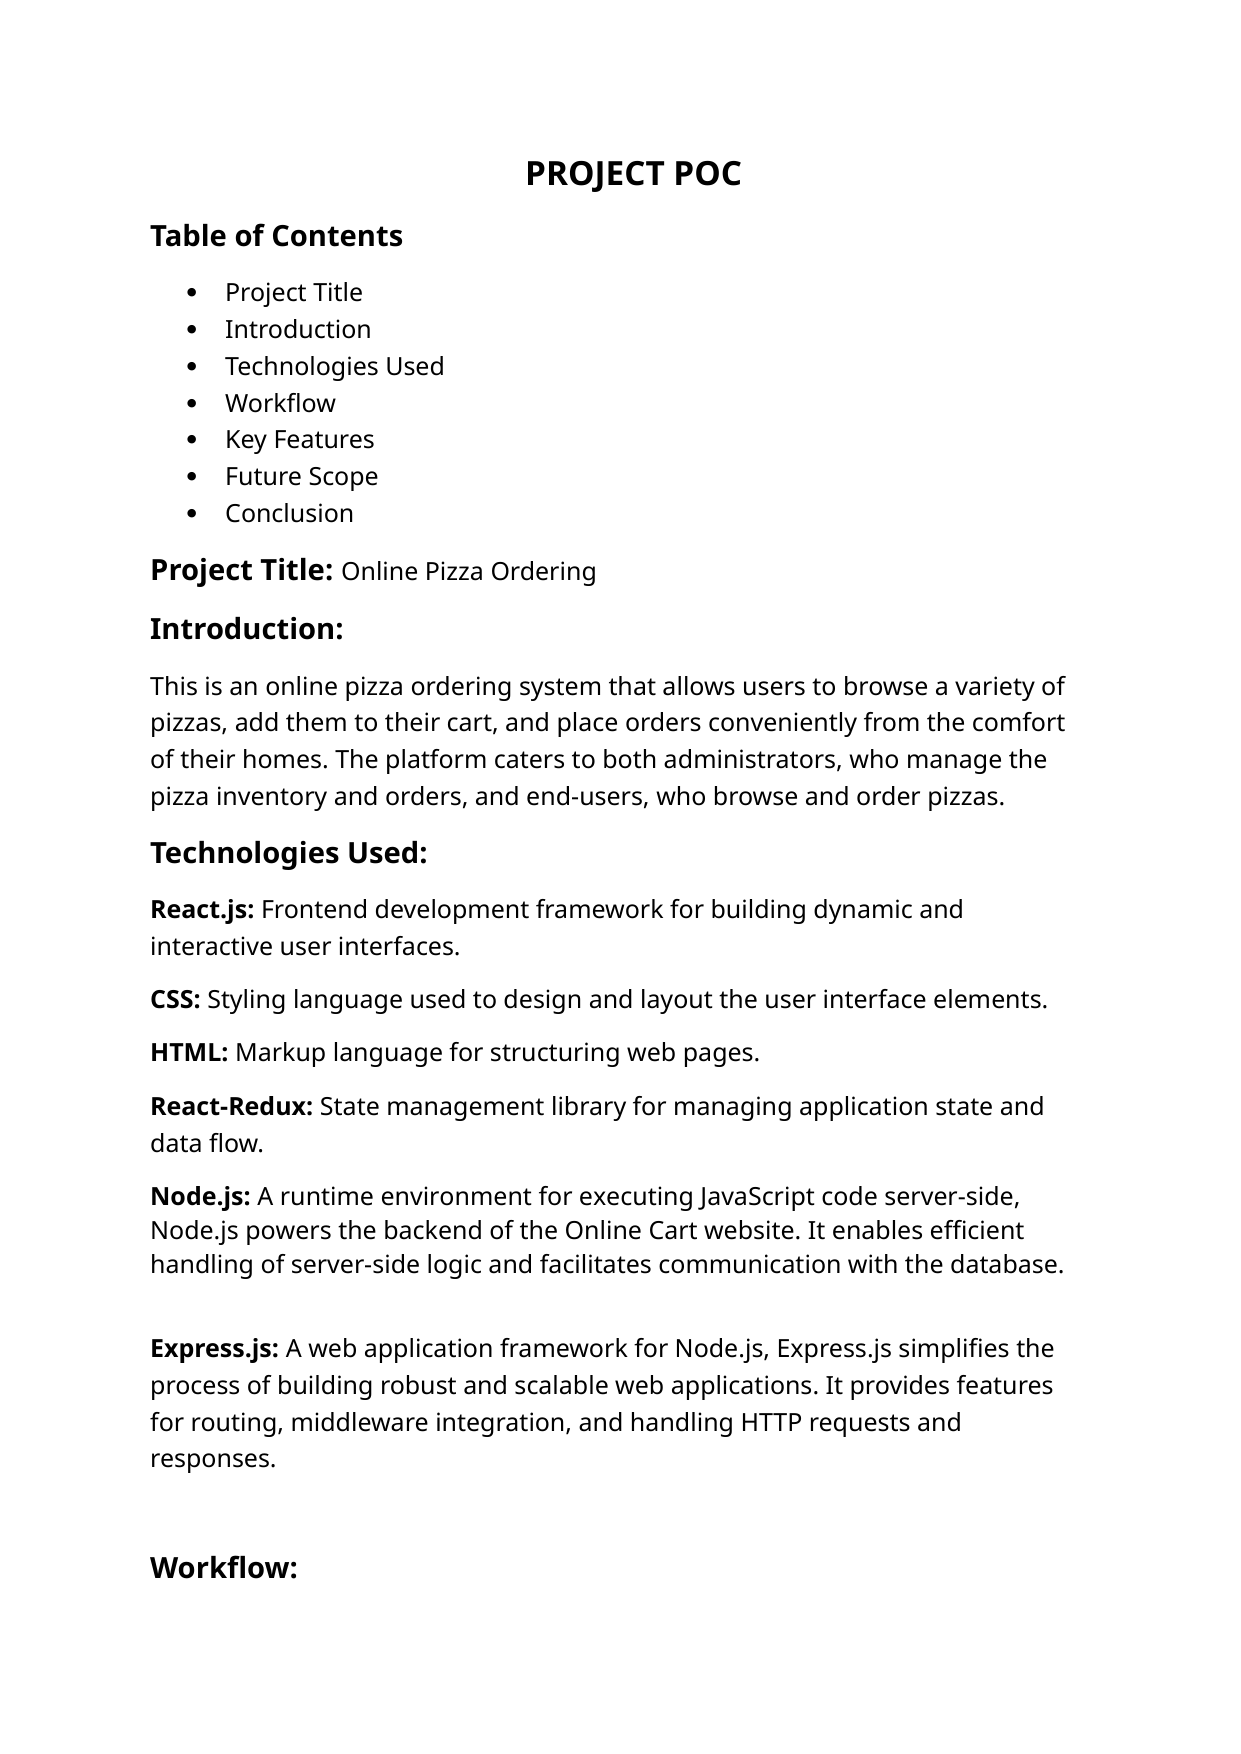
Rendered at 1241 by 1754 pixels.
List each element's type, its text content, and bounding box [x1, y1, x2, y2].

text Express.js: A web application framework for Node.js, Express.js simplifies the process of building robust and scalable web applications. It provides features for routing, middleware integration, and handling HTTP requests and responses. [150, 1331, 1090, 1475]
text React-Redux: State management library for managing application state and data flow. [150, 1088, 1090, 1159]
list Conclusion [187, 496, 1090, 530]
text PROJECT POC [150, 150, 1090, 195]
list Future Scope [187, 459, 1090, 493]
list Introduction [187, 312, 1090, 346]
list Workflow [187, 385, 1090, 419]
text Introduction: [150, 609, 1090, 648]
text React.js: Frontend development framework for building dynamic and interactive user interfaces. [150, 891, 1090, 962]
text CSS: Styling language used to design and layout the user interface elements. [150, 982, 1090, 1016]
text Node.js: A runtime environment for executing JavaScript code server-side, Node.js powers the backend of the Online Cart website. It enables efficient handling of server-side logic and facilitates communication with the database. [150, 1179, 1090, 1281]
text This is an online pizza ordering system that allows users to browse a variety of pizzas, add them to their cart, and place orders conveniently from the comfort of their homes. The platform caters to both administrators, who manage the pizza inventory and orders, and end-users, who browse and order pizzas. [150, 668, 1090, 812]
text Technologies Used: [150, 832, 1090, 872]
list Technologies Used [187, 349, 1090, 383]
text Table of Contents [150, 216, 1090, 255]
text HTML: Markup language for structuring web pages. [150, 1035, 1090, 1069]
list Key Features [187, 422, 1090, 456]
text Workflow: [150, 1548, 1090, 1587]
list Project Title [187, 275, 1090, 309]
text Project Title: Online Pizza Ordering [150, 549, 1090, 589]
